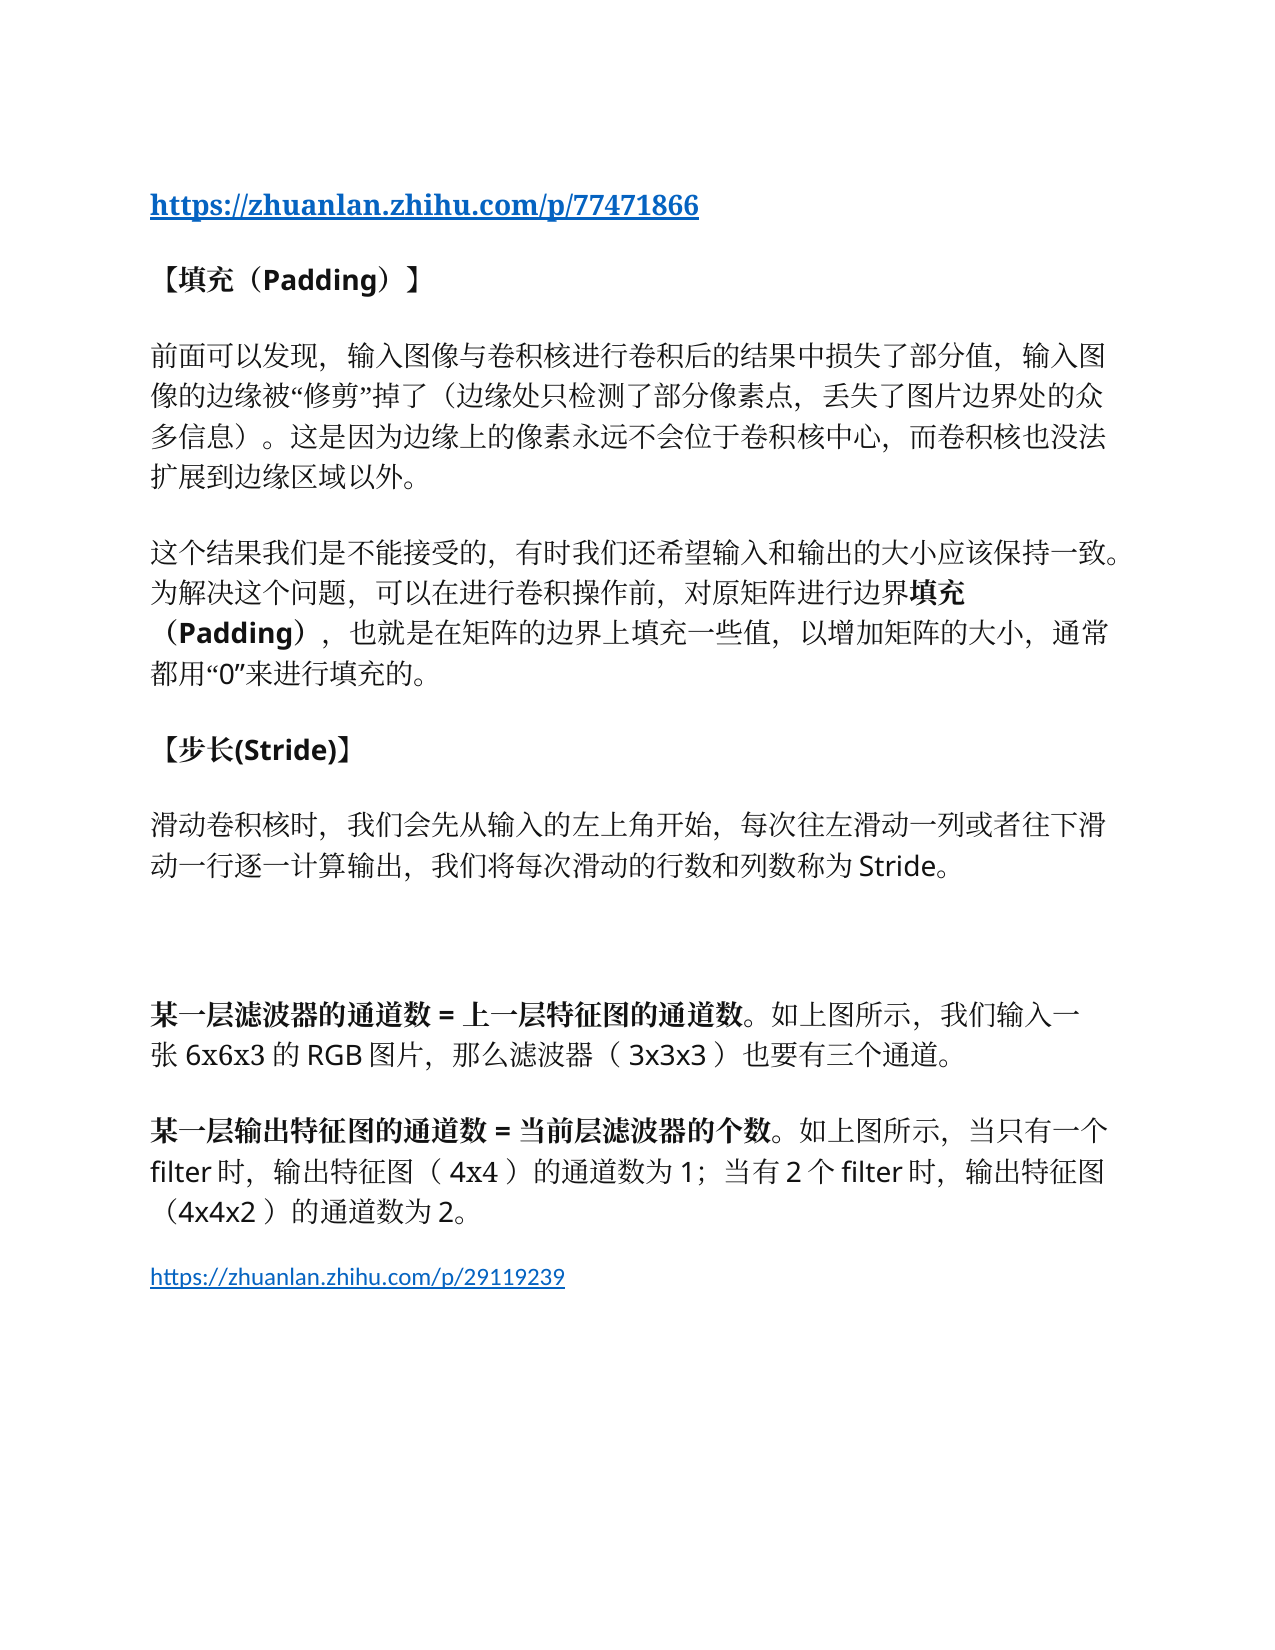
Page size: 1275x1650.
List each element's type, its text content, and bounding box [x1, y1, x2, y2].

text 某一层输出特征图的通道数 = 当前层滤波器的个数。如上图所示，当只有一个filter时，输出特征图（ 4x4 ）的通道数为1；当有2个filter时，输出特征图（4x4x2 ）的通道数为2。 [150, 1109, 1125, 1231]
text https://zhuanlan.zhihu.com/p/29119239 [150, 1261, 1125, 1292]
text 【步长(Stride)】 [150, 728, 1125, 768]
text 【填充（Padding）】 [150, 258, 1125, 299]
text 前面可以发现，输入图像与卷积核进行卷积后的结果中损失了部分值，输入图像的边缘被“修剪”掉了（边缘处只检测了部分像素点，丢失了图片边界处的众多信息）。这是因为边缘上的像素永远不会位于卷积核中心，而卷积核也没法扩展到边缘区域以外。 [150, 334, 1125, 496]
text 滑动卷积核时，我们会先从输入的左上角开始，每次往左滑动一列或者往下滑动一行逐一计算输出，我们将每次滑动的行数和列数称为Stride。 [150, 803, 1125, 884]
text https://zhuanlan.zhihu.com/p/77471866 [150, 185, 1125, 223]
text 这个结果我们是不能接受的，有时我们还希望输入和输出的大小应该保持一致。为解决这个问题，可以在进行卷积操作前，对原矩阵进行边界填充（Padding），也就是在矩阵的边界上填充一些值，以增加矩阵的大小，通常都用“0”来进行填充的。 [150, 531, 1125, 693]
text 某一层滤波器的通道数 = 上一层特征图的通道数。如上图所示，我们输入一张 6x6x3 的RGB图片，那么滤波器（ 3x3x3 ）也要有三个通道。 [150, 993, 1125, 1074]
